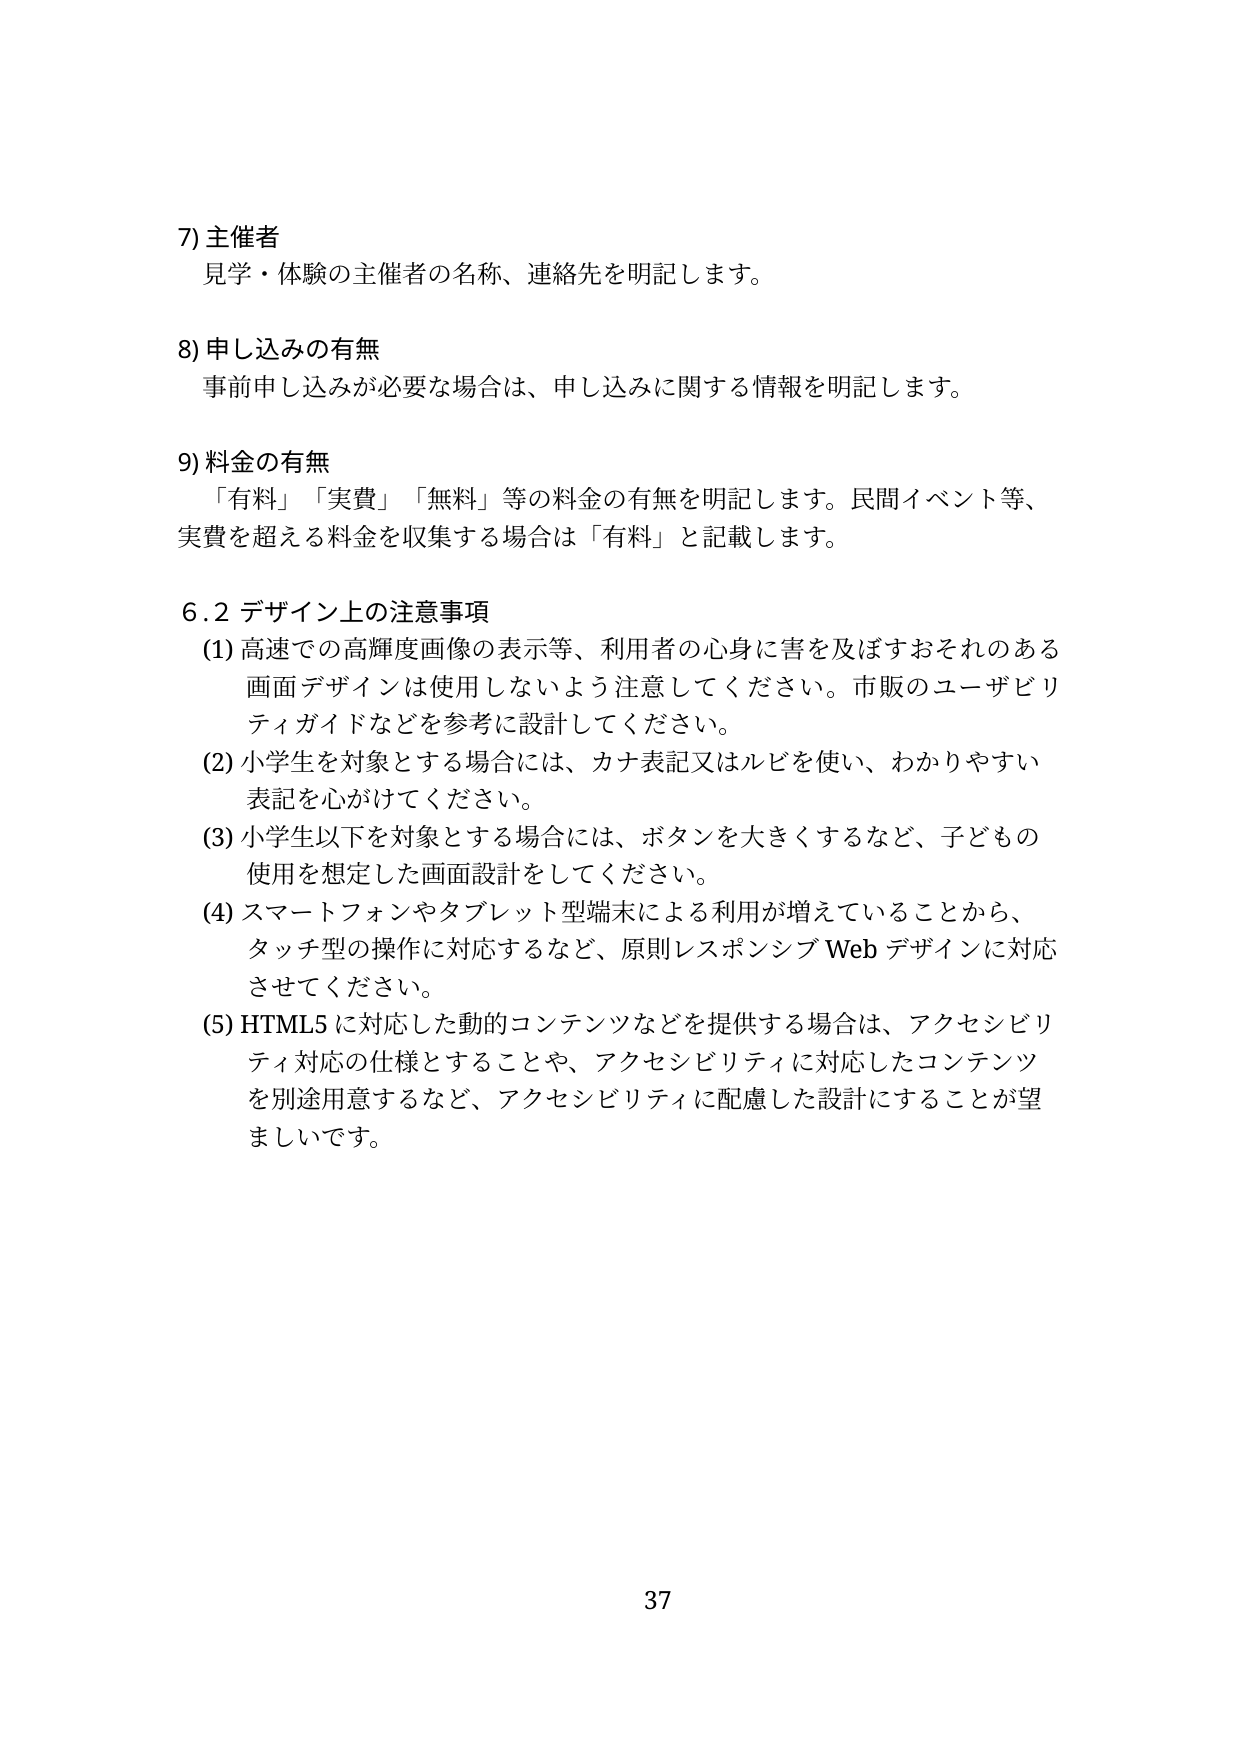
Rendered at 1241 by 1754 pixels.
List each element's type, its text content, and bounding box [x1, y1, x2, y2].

text 「有料」「実費」「無料」等の料金の有無を明記します。民間イベント等、実費を超える料金を収集する場合は「有料」と記載します。 [177, 479, 1063, 554]
list 小学生を対象とする場合には、カナ表記又はルビを使い、わかりやすい表記を心がけてください。 [202, 742, 1063, 817]
subtitle 料金の有無 [177, 442, 1063, 479]
list 高速での高輝度画像の表示等、利用者の心身に害を及ぼすおそれのある画面デザインは使用しないよう注意してください。市販のユーザビリティガイドなどを参考に設計してください。 [202, 629, 1063, 742]
text 見学・体験の主催者の名称、連絡先を明記します。 [177, 254, 1063, 292]
list 小学生以下を対象とする場合には、ボタンを大きくするなど、子どもの使用を想定した画面設計をしてください。 [202, 817, 1063, 892]
subtitle デザイン上の注意事項 [177, 592, 1063, 629]
subtitle 申し込みの有無 [177, 329, 1063, 367]
subtitle 主催者 [177, 217, 1063, 254]
list HTML5に対応した動的コンテンツなどを提供する場合は、アクセシビリティ対応の仕様とすることや、アクセシビリティに対応したコンテンツを別途用意するなど、アクセシビリティに配慮した設計にすることが望ましいです。 [202, 1004, 1063, 1154]
text 事前申し込みが必要な場合は、申し込みに関する情報を明記します。 [177, 367, 1063, 404]
list スマートフォンやタブレット型端末による利用が増えていることから、タッチ型の操作に対応するなど、原則レスポンシブWeb デザインに対応させてください。 [202, 892, 1063, 1004]
